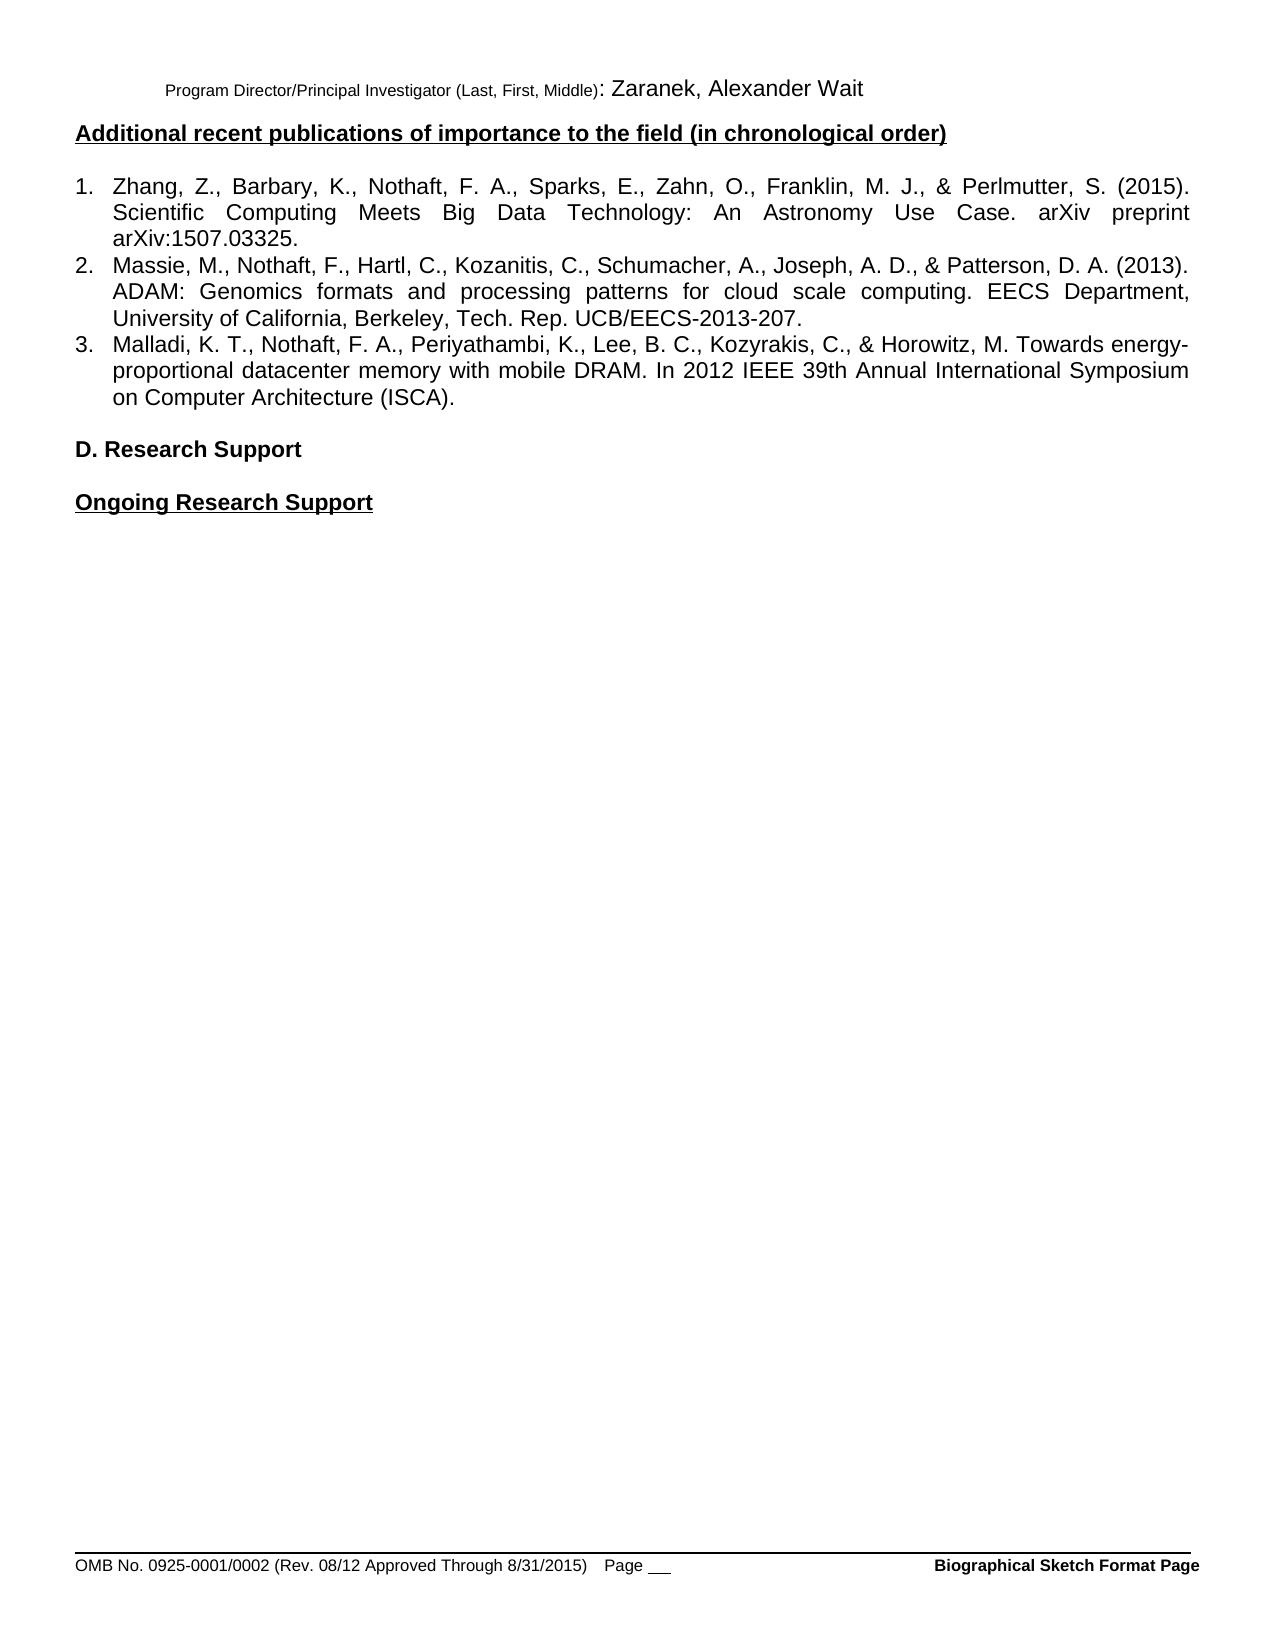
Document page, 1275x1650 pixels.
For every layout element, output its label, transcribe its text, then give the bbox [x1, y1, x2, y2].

list Massie, M., Nothaft, F., Hartl, C., Kozanitis, C., Schumacher, A., Joseph, A. D., & Patterson, D. A. (2013). ADAM: Genomics formats and processing patterns for cloud scale computing. EECS Department, University of California, Berkeley, Tech. Rep. UCB/EECS-2013-207. [75, 252, 1191, 331]
list Malladi, K. T., Nothaft, F. A., Periyathambi, K., Lee, B. C., Kozyrakis, C., & Horowitz, M. Towards energy-proportional datacenter memory with mobile DRAM. In 2012 IEEE 39th Annual International Symposium on Computer Architecture (ISCA). [75, 331, 1191, 410]
list Zhang, Z., Barbary, K., Nothaft, F. A., Sparks, E., Zahn, O., Franklin, M. J., & Perlmutter, S. (2015). Scientific Computing Meets Big Data Technology: An Astronomy Use Case. arXiv preprint arXiv:1507.03325. [75, 173, 1191, 252]
text Additional recent publications of importance to the field (in chronological order) [75, 120, 1191, 146]
text Ongoing Research Support [75, 489, 1191, 515]
text D. Research Support [75, 436, 1191, 463]
